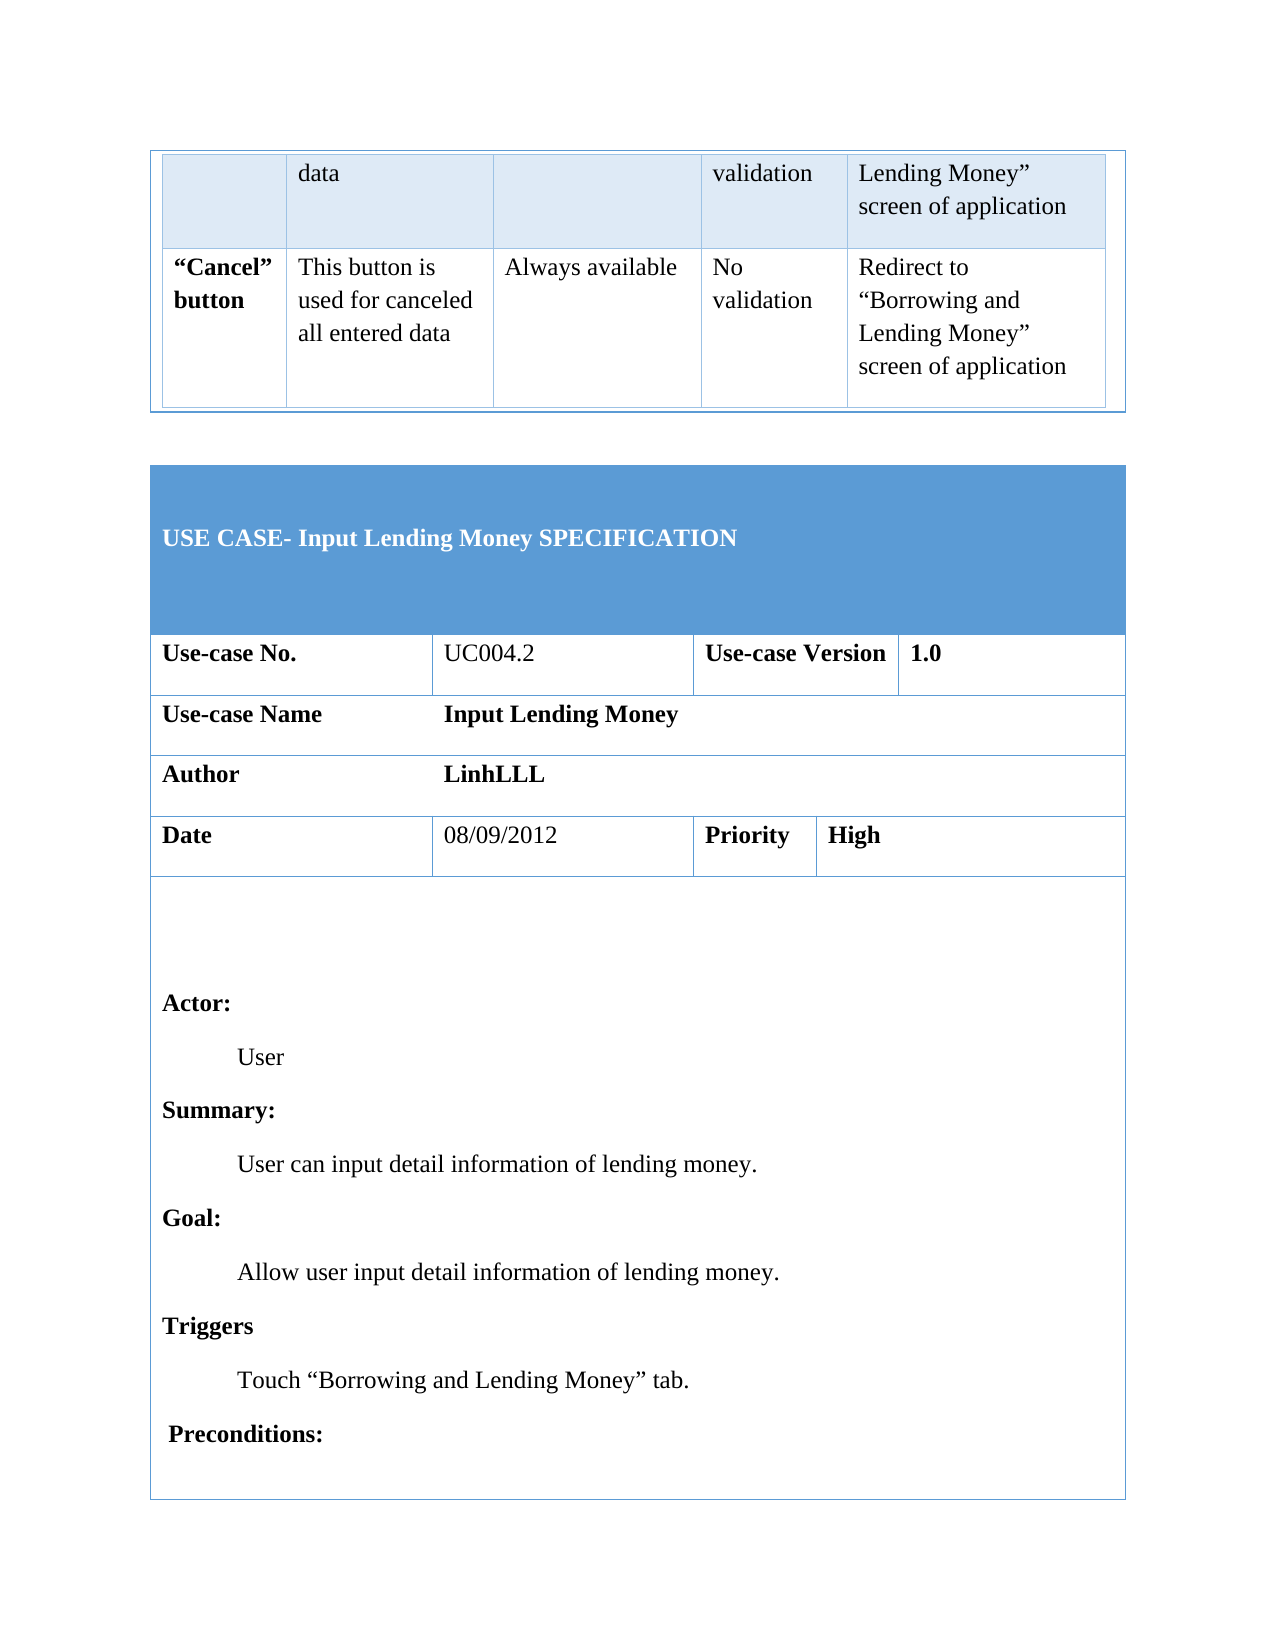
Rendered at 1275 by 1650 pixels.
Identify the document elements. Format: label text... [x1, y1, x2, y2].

table_cell Input Lending Money [433, 696, 1125, 755]
table_cell Use-case Version [694, 635, 898, 694]
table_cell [151, 151, 1125, 411]
table_cell Priority [694, 817, 816, 876]
table_cell Author [151, 756, 432, 816]
table_cell Date [151, 817, 432, 876]
table_cell Use-case Name [151, 696, 432, 755]
table_cell 1.0 [899, 635, 1125, 694]
table_cell Use-case No. [151, 635, 432, 694]
table_cell 08/09/2012 [433, 817, 693, 876]
table_header USE CASE- Input Lending Money SPECIFICATION [151, 466, 1125, 634]
table_cell High [817, 817, 1125, 876]
table_cell UC004.2 [433, 635, 693, 694]
table_cell LinhLLL [433, 756, 1125, 816]
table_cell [151, 877, 1125, 1499]
